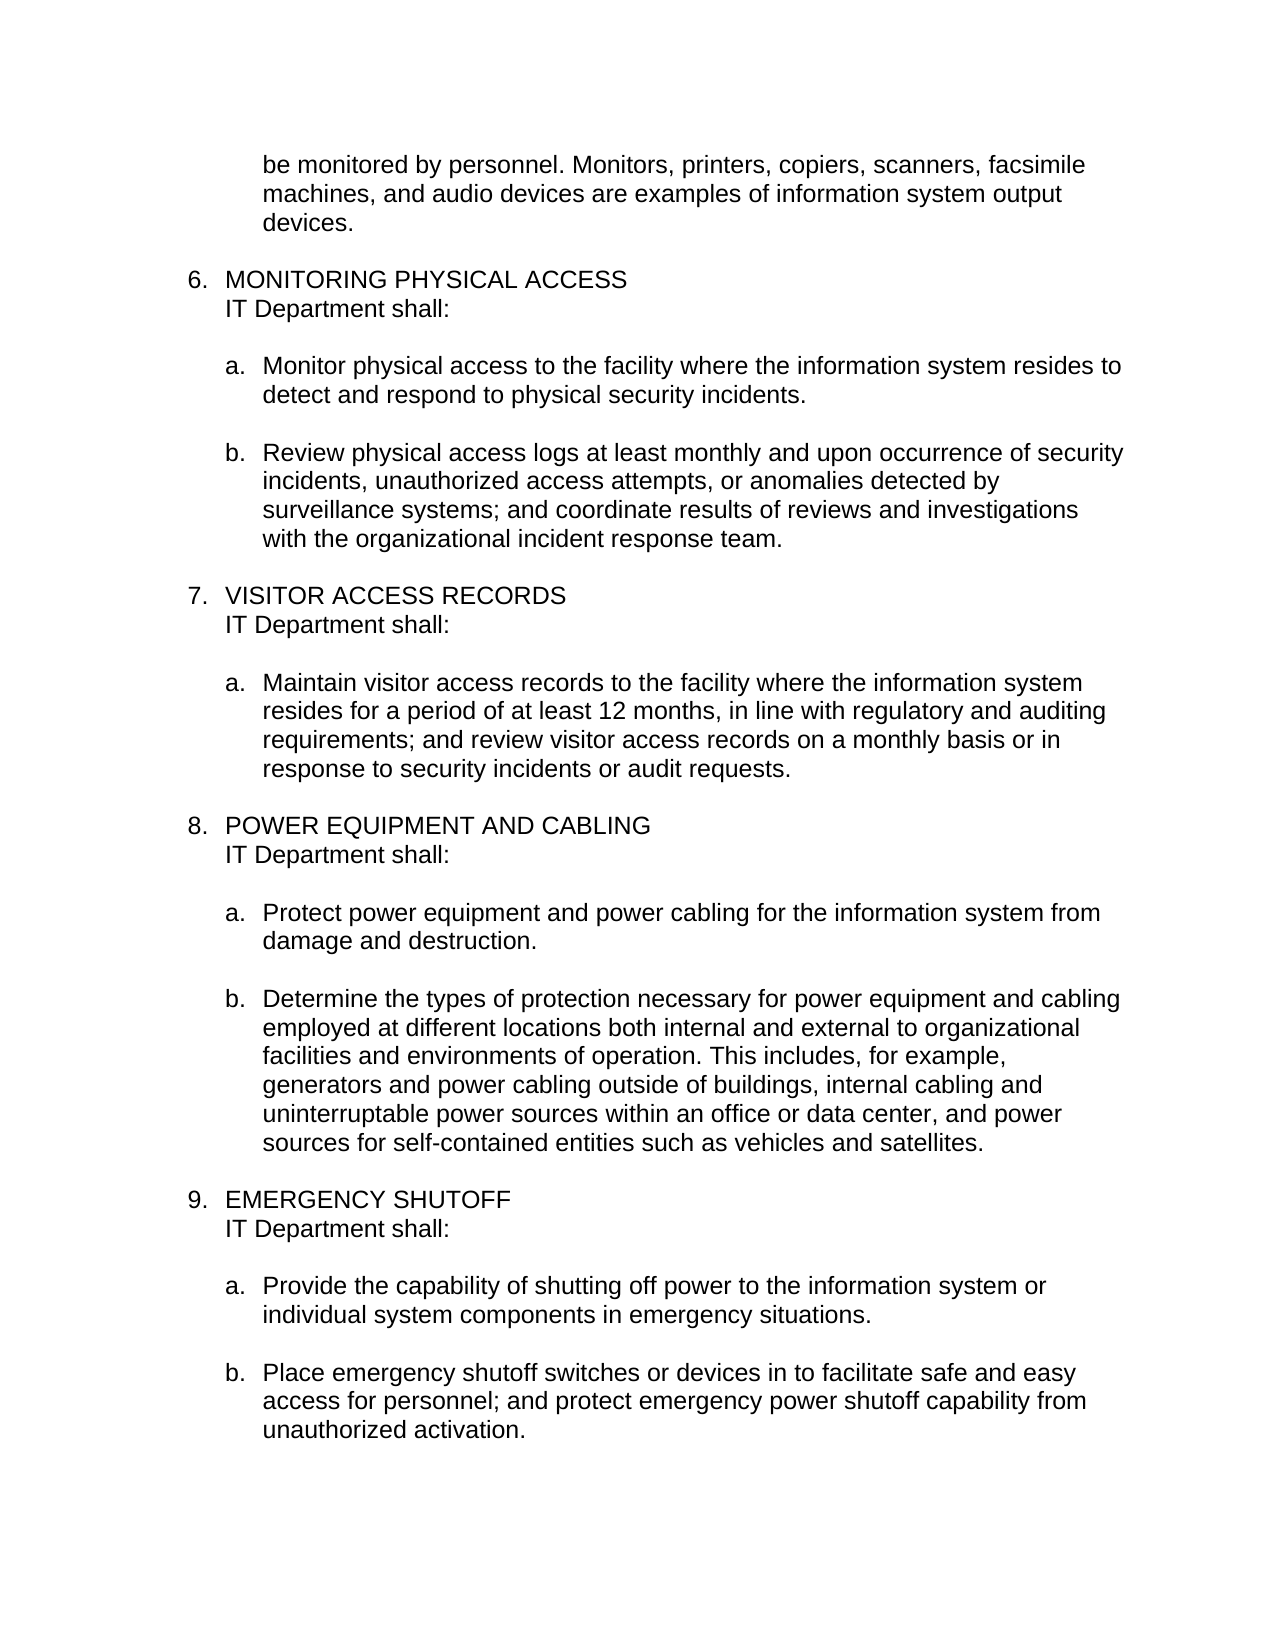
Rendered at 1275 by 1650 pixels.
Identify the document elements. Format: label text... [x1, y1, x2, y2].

list Place emergency shutoff switches or devices in to facilitate safe and easy access for personnel; and protect emergency power shutoff capability from unauthorized activation. [225, 1357, 1125, 1444]
list Maintain visitor access records to the facility where the information system resides for a period of at least 12 months, in line with regulatory and auditing requirements; and review visitor access records on a monthly basis or in response to security incidents or audit requests. [225, 667, 1125, 782]
list Determine the types of protection necessary for power equipment and cabling employed at different locations both internal and external to organizational facilities and environments of operation. This includes, for example, generators and power cabling outside of buildings, internal cabling and uninterruptable power sources within an office or data center, and power sources for self-contained entities such as vehicles and satellites. [225, 984, 1125, 1156]
text IT Department shall: [225, 840, 1125, 869]
list Provide the capability of shutting off power to the information system or individual system components in emergency situations. [225, 1271, 1125, 1329]
list POWER EQUIPMENT AND CABLING [187, 811, 1125, 840]
text IT Department shall: [225, 294, 1125, 322]
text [262, 150, 1125, 236]
list VISITOR ACCESS RECORDS [187, 581, 1125, 610]
list Protect power equipment and power cabling for the information system from damage and destruction. [225, 897, 1125, 955]
text IT Department shall: [225, 1214, 1125, 1242]
list EMERGENCY SHUTOFF [187, 1185, 1125, 1214]
list Review physical access logs at least monthly and upon occurrence of security incidents, unauthorized access attempts, or anomalies detected by surveillance systems; and coordinate results of reviews and investigations with the organizational incident response team. [225, 437, 1125, 552]
text IT Department shall: [225, 610, 1125, 639]
list Monitor physical access to the facility where the information system resides to detect and respond to physical security incidents. [225, 351, 1125, 409]
list MONITORING PHYSICAL ACCESS [187, 265, 1125, 294]
